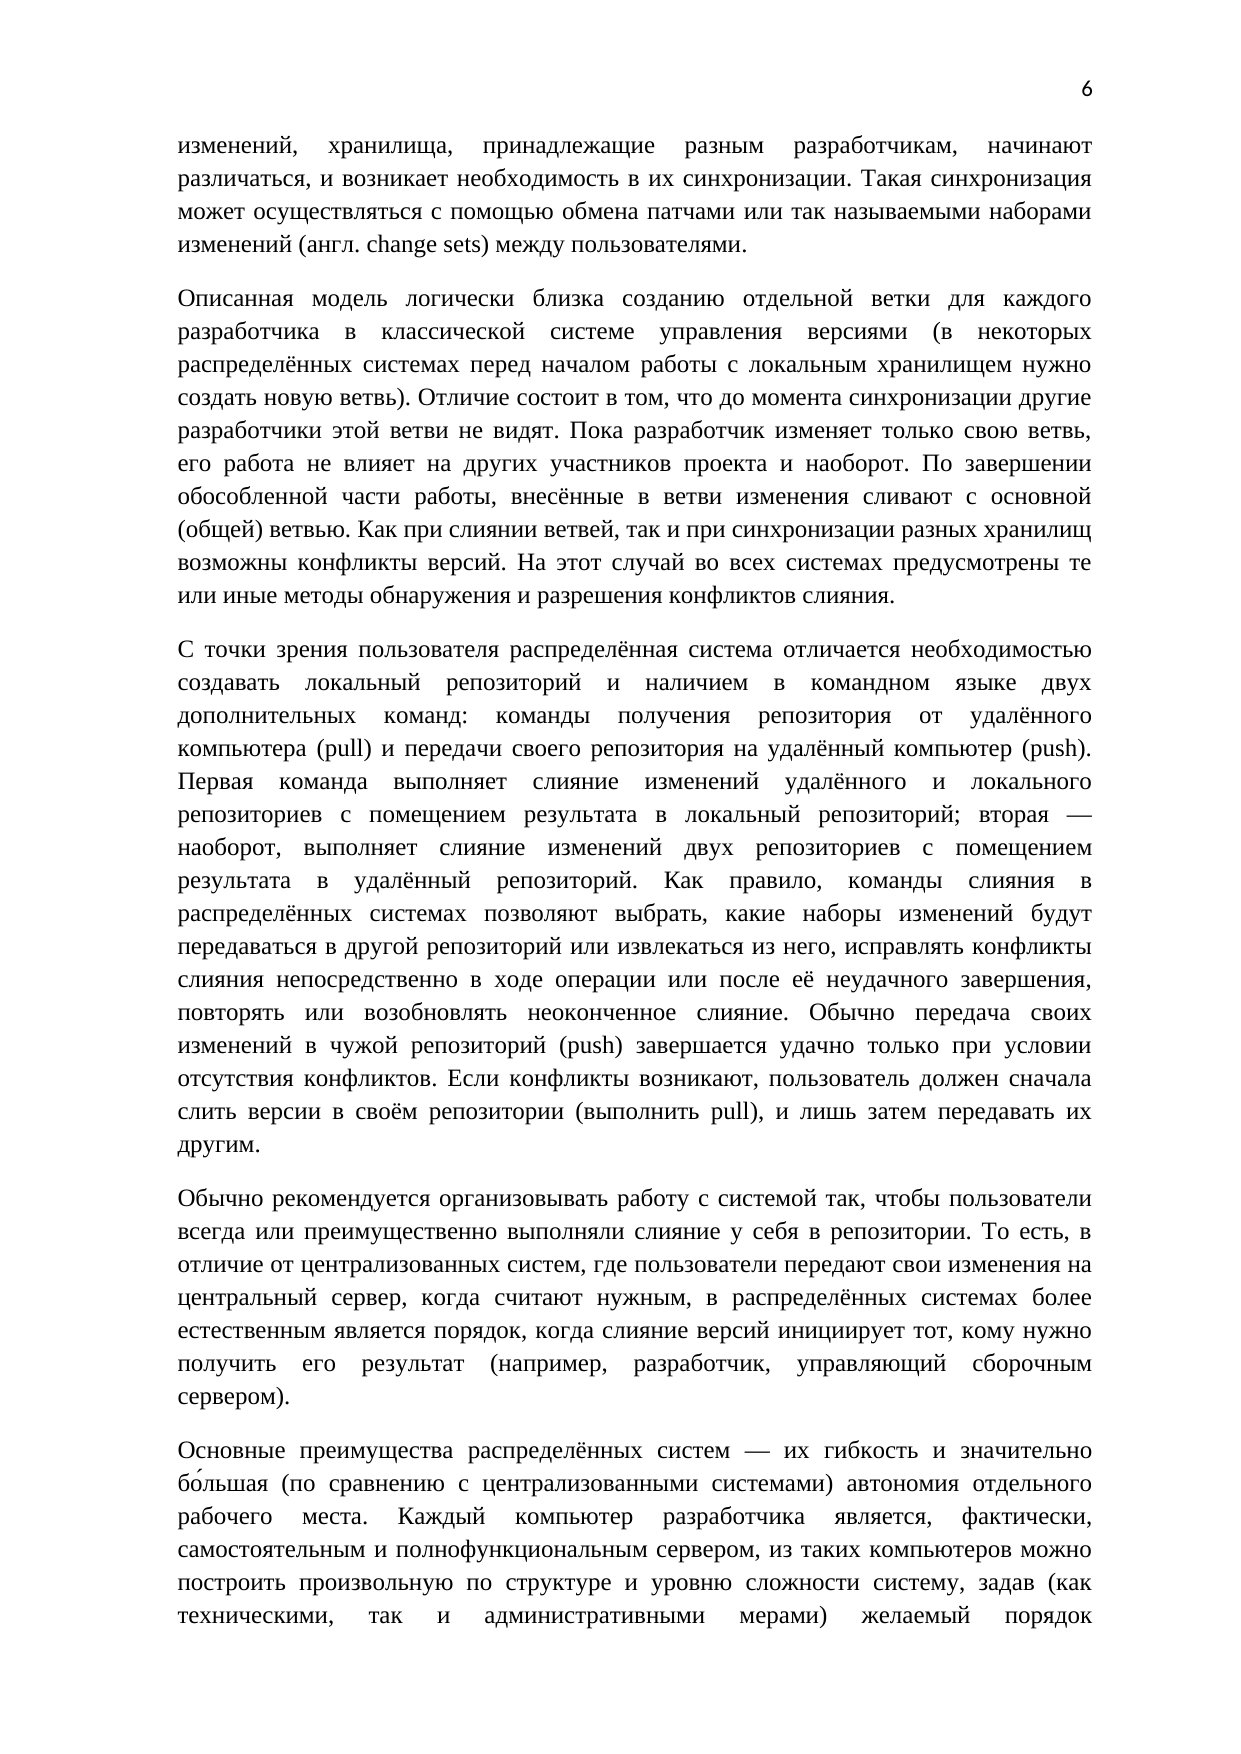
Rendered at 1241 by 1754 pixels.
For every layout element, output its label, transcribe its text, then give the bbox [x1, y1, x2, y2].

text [177, 130, 1093, 258]
text С точки зрения пользователя распределённая система отличается необходимостью создавать локальный репозиторий и наличием в командном языке двух дополнительных команд: команды получения репозитория от удалённого компьютера (pull) и передачи своего репозитория на удалённый компьютер (push). Первая команда выполняет слияние изменений удалённого и локального репозиториев с помещением результата в локальный репозиторий; вторая — наоборот, выполняет слияние изменений двух репозиториев с помещением результата в удалённый репозиторий. Как правило, команды слияния в распределённых системах позволяют выбрать, какие наборы изменений будут передаваться в другой репозиторий или извлекаться из него, исправлять конфликты слияния непосредственно в ходе операции или после её неудачного завершения, повторять или возобновлять неоконченное слияние. Обычно передача своих изменений в чужой репозиторий (push) завершается удачно только при условии отсутствия конфликтов. Если конфликты возникают, пользователь должен сначала слить версии в своём репозитории (выполнить pull), и лишь затем передавать их другим. [177, 634, 1093, 1158]
text Описанная модель логически близка созданию отдельной ветки для каждого разработчика в классической системе управления версиями (в некоторых распределённых системах перед началом работы с локальным хранилищем нужно создать новую ветвь). Отличие состоит в том, что до момента синхронизации другие разработчики этой ветви не видят. Пока разработчик изменяет только свою ветвь, его работа не влияет на других участников проекта и наоборот. По завершении обособленной части работы, внесённые в ветви изменения сливают с основной (общей) ветвью. Как при слиянии ветвей, так и при синхронизации разных хранилищ возможны конфликты версий. На этот случай во всех системах предусмотрены те или иные методы обнаружения и разрешения конфликтов слияния. [177, 283, 1093, 609]
text Обычно рекомендуется организовывать работу с системой так, чтобы пользователи всегда или преимущественно выполняли слияние у себя в репозитории. То есть, в отличие от централизованных систем, где пользователи передают свои изменения на центральный сервер, когда считают нужным, в распределённых системах более естественным является порядок, когда слияние версий инициирует тот, кому нужно получить его результат (например, разработчик, управляющий сборочным сервером). [177, 1183, 1093, 1410]
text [177, 1435, 1093, 1629]
